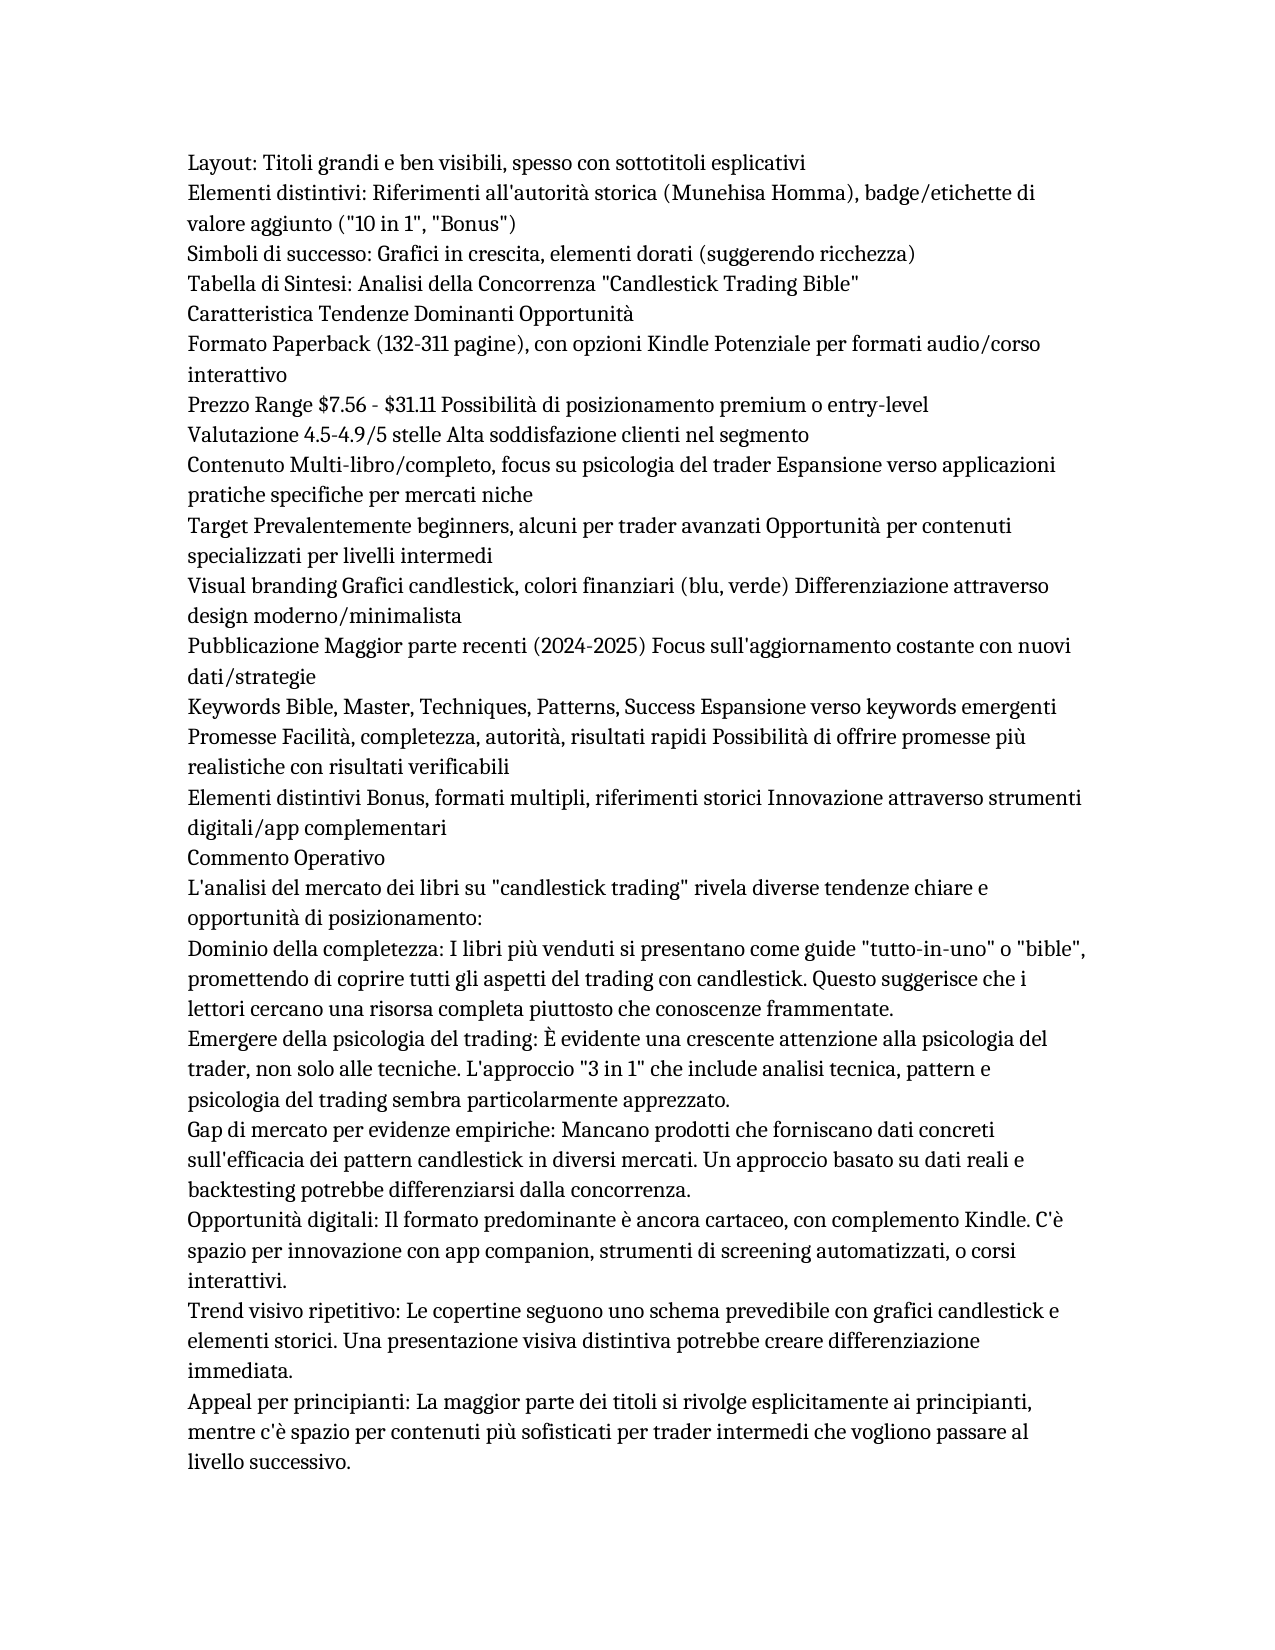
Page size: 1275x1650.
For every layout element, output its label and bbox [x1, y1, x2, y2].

text [187, 150, 1087, 1475]
